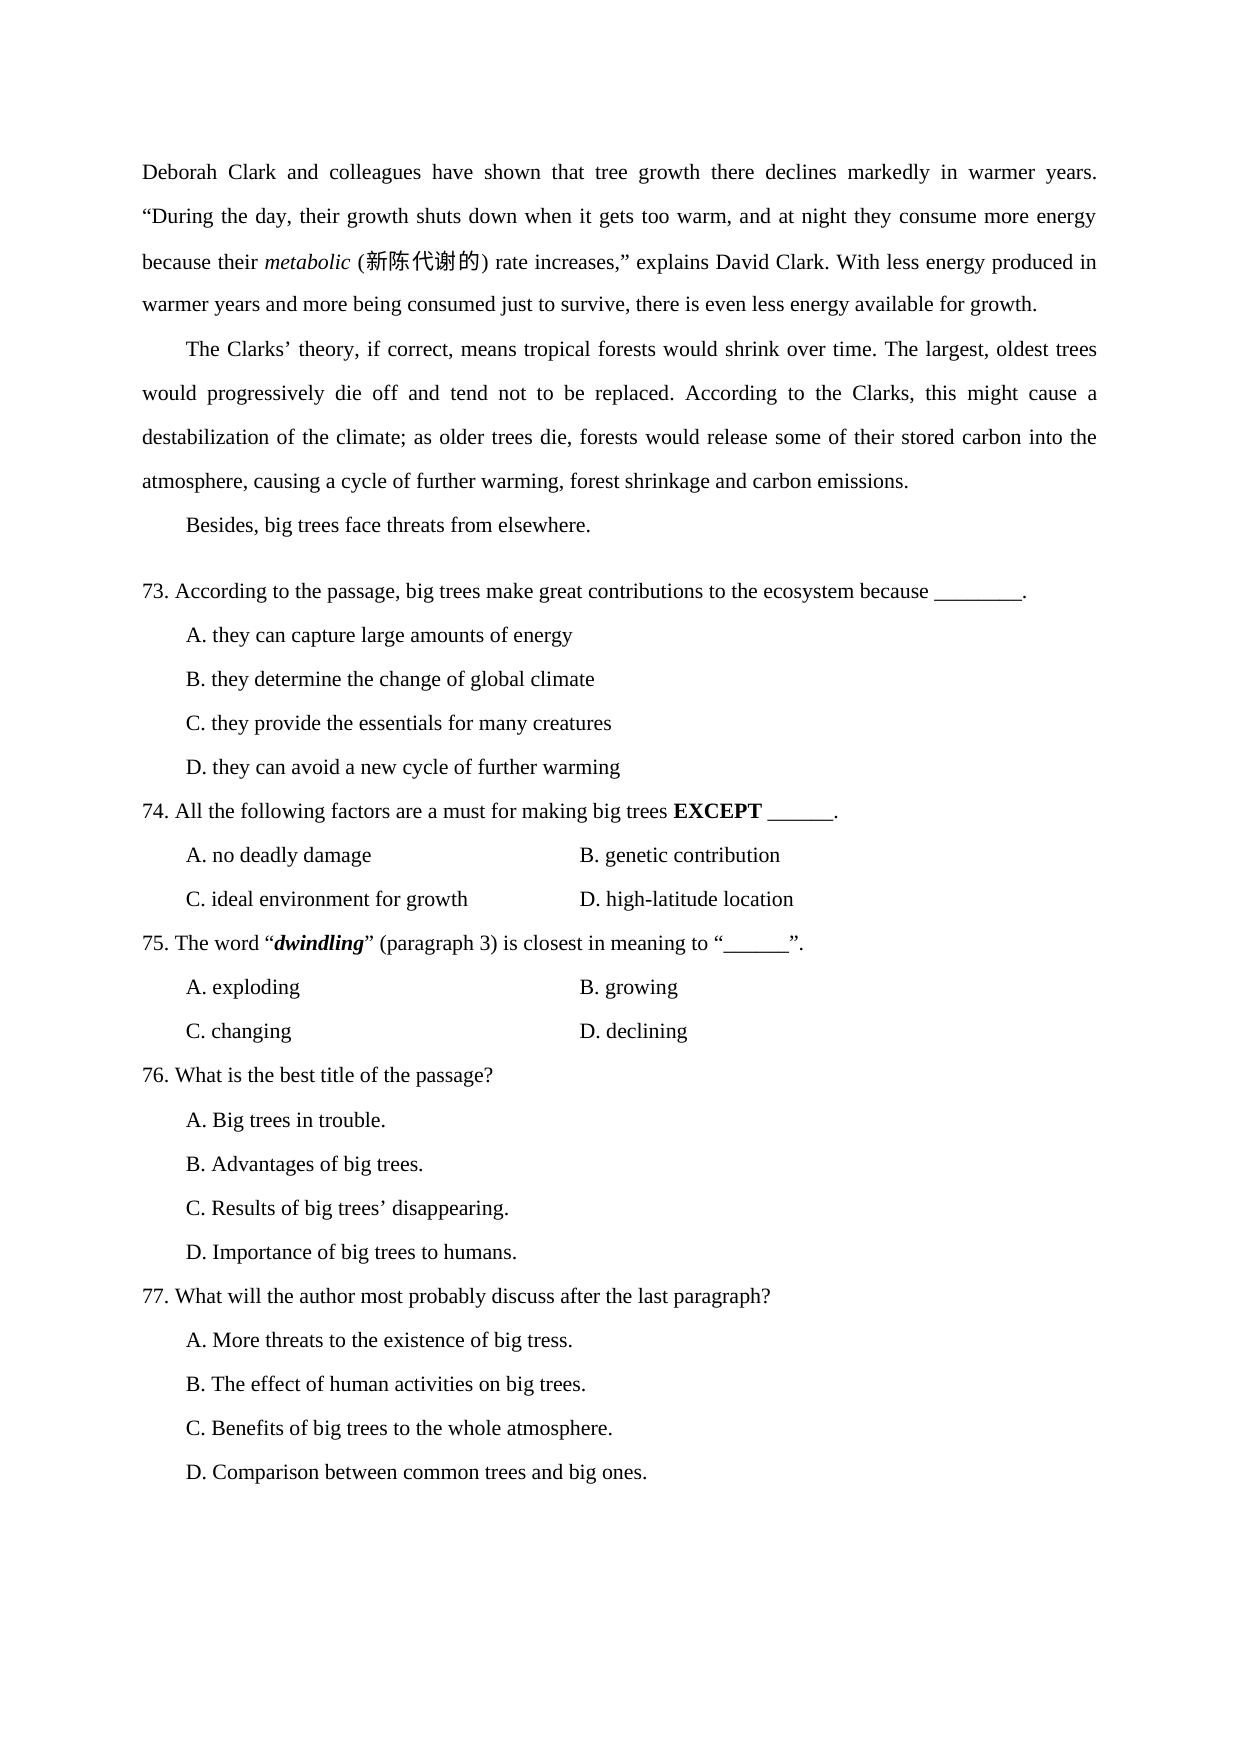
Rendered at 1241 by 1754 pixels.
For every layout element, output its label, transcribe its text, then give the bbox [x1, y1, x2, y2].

text 75. The word “dwindling” (paragraph 3) is closest in meaning to “______”. [142, 921, 1098, 965]
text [142, 150, 1098, 326]
text A. no deadly damage B. genetic contribution [142, 833, 1098, 877]
text A. exploding B. growing [142, 965, 1098, 1009]
text The Clarks’ theory, if correct, means tropical forests would shrink over time. The largest, oldest trees would progressively die off and tend not to be replaced. According to the Clarks, this might cause a destabilization of the climate; as older trees die, forests would release some of their stored carbon into the atmosphere, causing a cycle of further warming, forest shrinkage and carbon emissions. [142, 326, 1098, 502]
text Besides, big trees face threats from elsewhere. [142, 502, 1098, 546]
text B. The effect of human activities on big trees. [142, 1362, 1098, 1406]
text A. Big trees in trouble. [142, 1097, 1098, 1141]
text C. changing D. declining [142, 1009, 1098, 1053]
text C. Results of big trees’ disappearing. [142, 1185, 1098, 1229]
text D. they can avoid a new cycle of further warming [142, 745, 1098, 789]
text 74. All the following factors are a must for making big trees EXCEPT ______. [142, 789, 1098, 833]
text C. they provide the essentials for many creatures [142, 701, 1098, 745]
text 76. What is the best title of the passage? [142, 1053, 1098, 1097]
text B. Advantages of big trees. [142, 1141, 1098, 1185]
text A. they can capture large amounts of energy [142, 612, 1098, 657]
text B. they determine the change of global climate [142, 657, 1098, 701]
text 73. According to the passage, big trees make great contributions to the ecosystem because ________. [142, 568, 1098, 612]
text 77. What will the author most probably discuss after the last paragraph? [142, 1273, 1098, 1317]
text D. Comparison between common trees and big ones. [142, 1450, 1098, 1494]
text A. More threats to the existence of big tress. [142, 1317, 1098, 1362]
text D. Importance of big trees to humans. [142, 1229, 1098, 1273]
text C. ideal environment for growth D. high-latitude location [142, 877, 1098, 921]
text C. Benefits of big trees to the whole atmosphere. [142, 1406, 1098, 1450]
